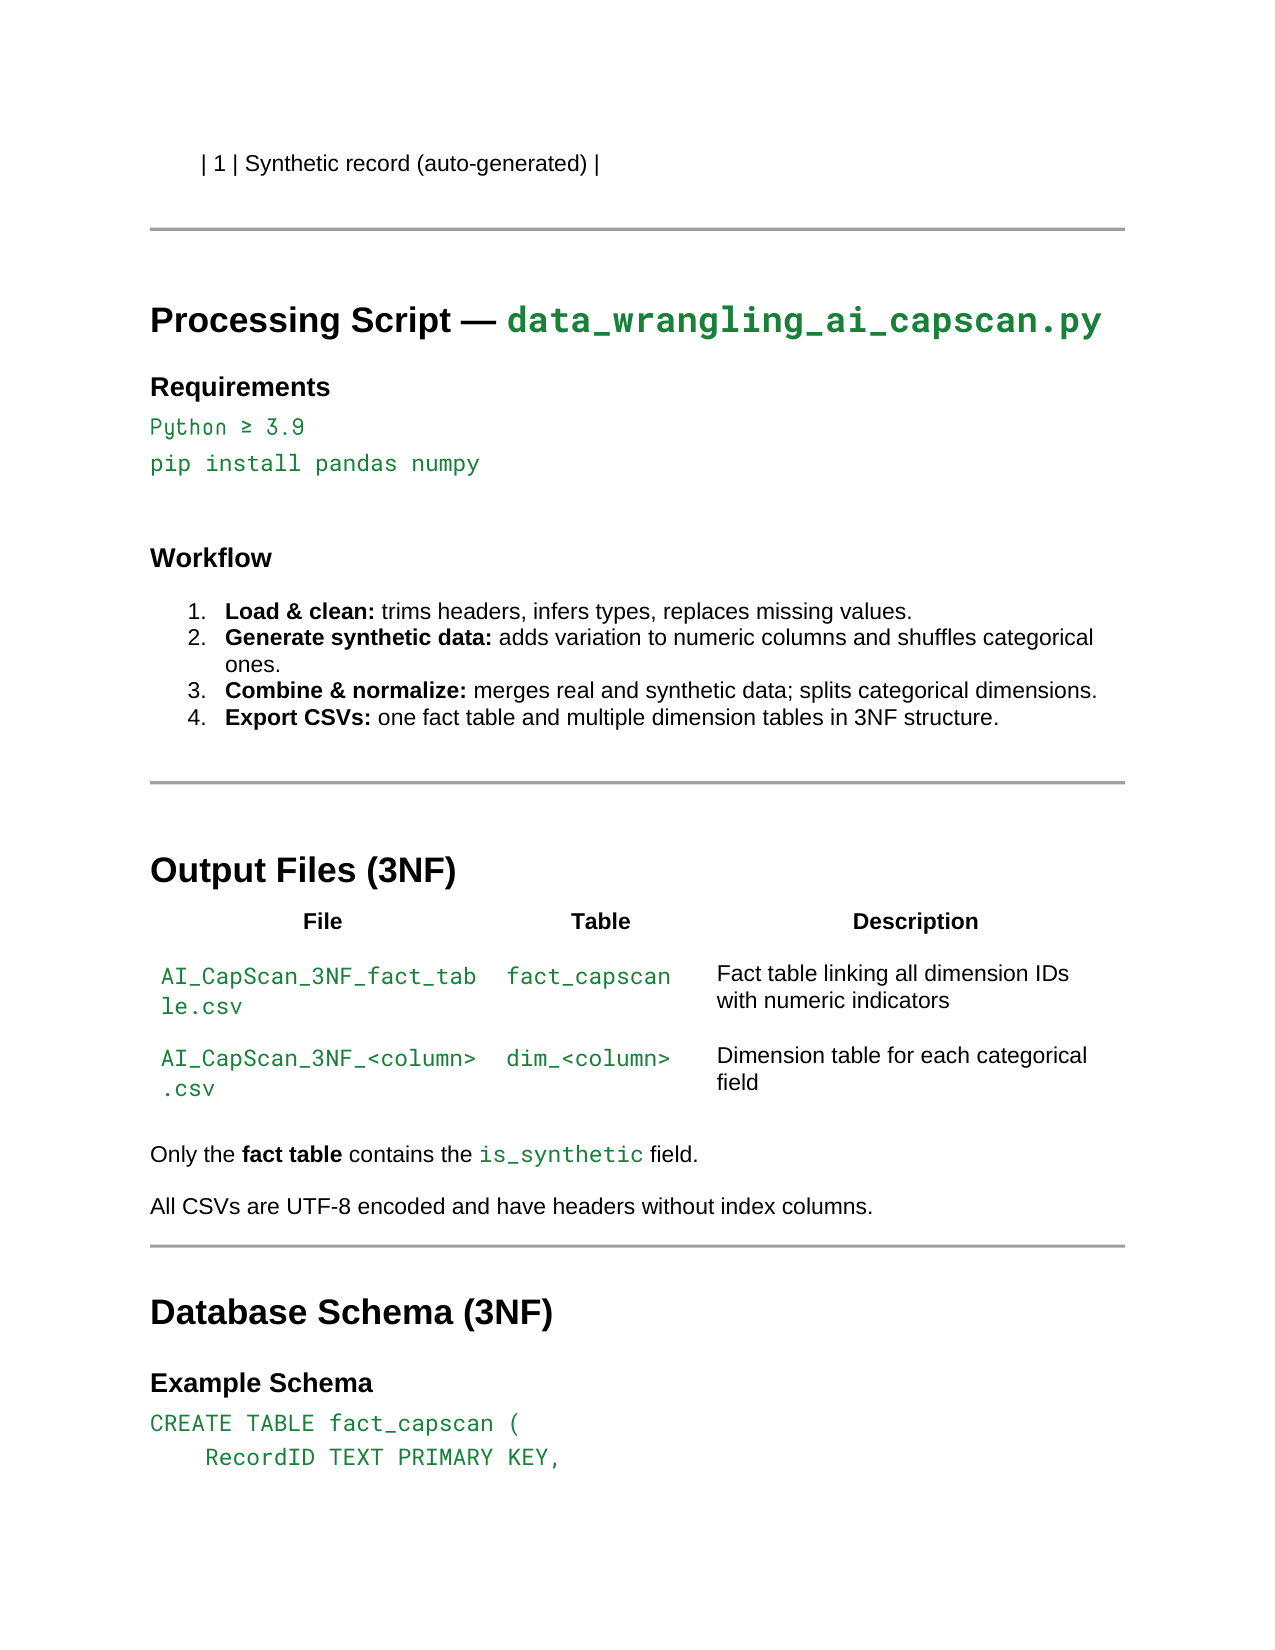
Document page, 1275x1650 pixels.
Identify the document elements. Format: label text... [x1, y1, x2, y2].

table_cell AI_CapScan_3NF_fact_table.csv [150, 950, 495, 1032]
list Generate synthetic data: adds variation to numeric columns and shuffles categorical ones. [187, 624, 1125, 677]
table_header File [150, 898, 495, 950]
table_cell Dimension table for each categorical field [706, 1032, 1125, 1113]
table_header Description [706, 898, 1125, 950]
text RecordID TEXT PRIMARY KEY, [150, 1442, 1125, 1472]
subtitle Requirements [150, 371, 1125, 403]
subtitle Example Schema [150, 1367, 1125, 1398]
table_cell fact_capscan [495, 950, 706, 1032]
text All CSVs are UTF-8 encoded and have headers without index columns. [150, 1193, 1125, 1219]
text Only the fact table contains the is_synthetic field. [150, 1138, 1125, 1168]
subtitle Processing Script — data_wrangling_ai_capscan.py [150, 295, 1125, 342]
table_header Table [495, 898, 706, 950]
text Python ≥ 3.9 [150, 411, 1125, 443]
text CREATE TABLE fact_capscan ( [150, 1407, 1125, 1437]
list Load & clean: trims headers, infers types, replaces missing values. [187, 598, 1125, 624]
table_cell dim_<column> [495, 1032, 706, 1113]
subtitle Output Files (3NF) [150, 849, 1125, 889]
table_cell Fact table linking all dimension IDs with numeric indicators [706, 950, 1125, 1032]
list Combine & normalize: merges real and synthetic data; splits categorical dimensions. [187, 677, 1125, 703]
text Database Schema (3NF) [150, 1248, 1125, 1332]
list Export CSVs: one fact table and multiple dimension tables in 3NF structure. [187, 703, 1125, 756]
subtitle Workflow [150, 542, 1125, 573]
table_cell AI_CapScan_3NF_<column>.csv [150, 1032, 495, 1113]
text pip install pandas numpy [150, 448, 1125, 478]
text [150, 150, 1125, 203]
